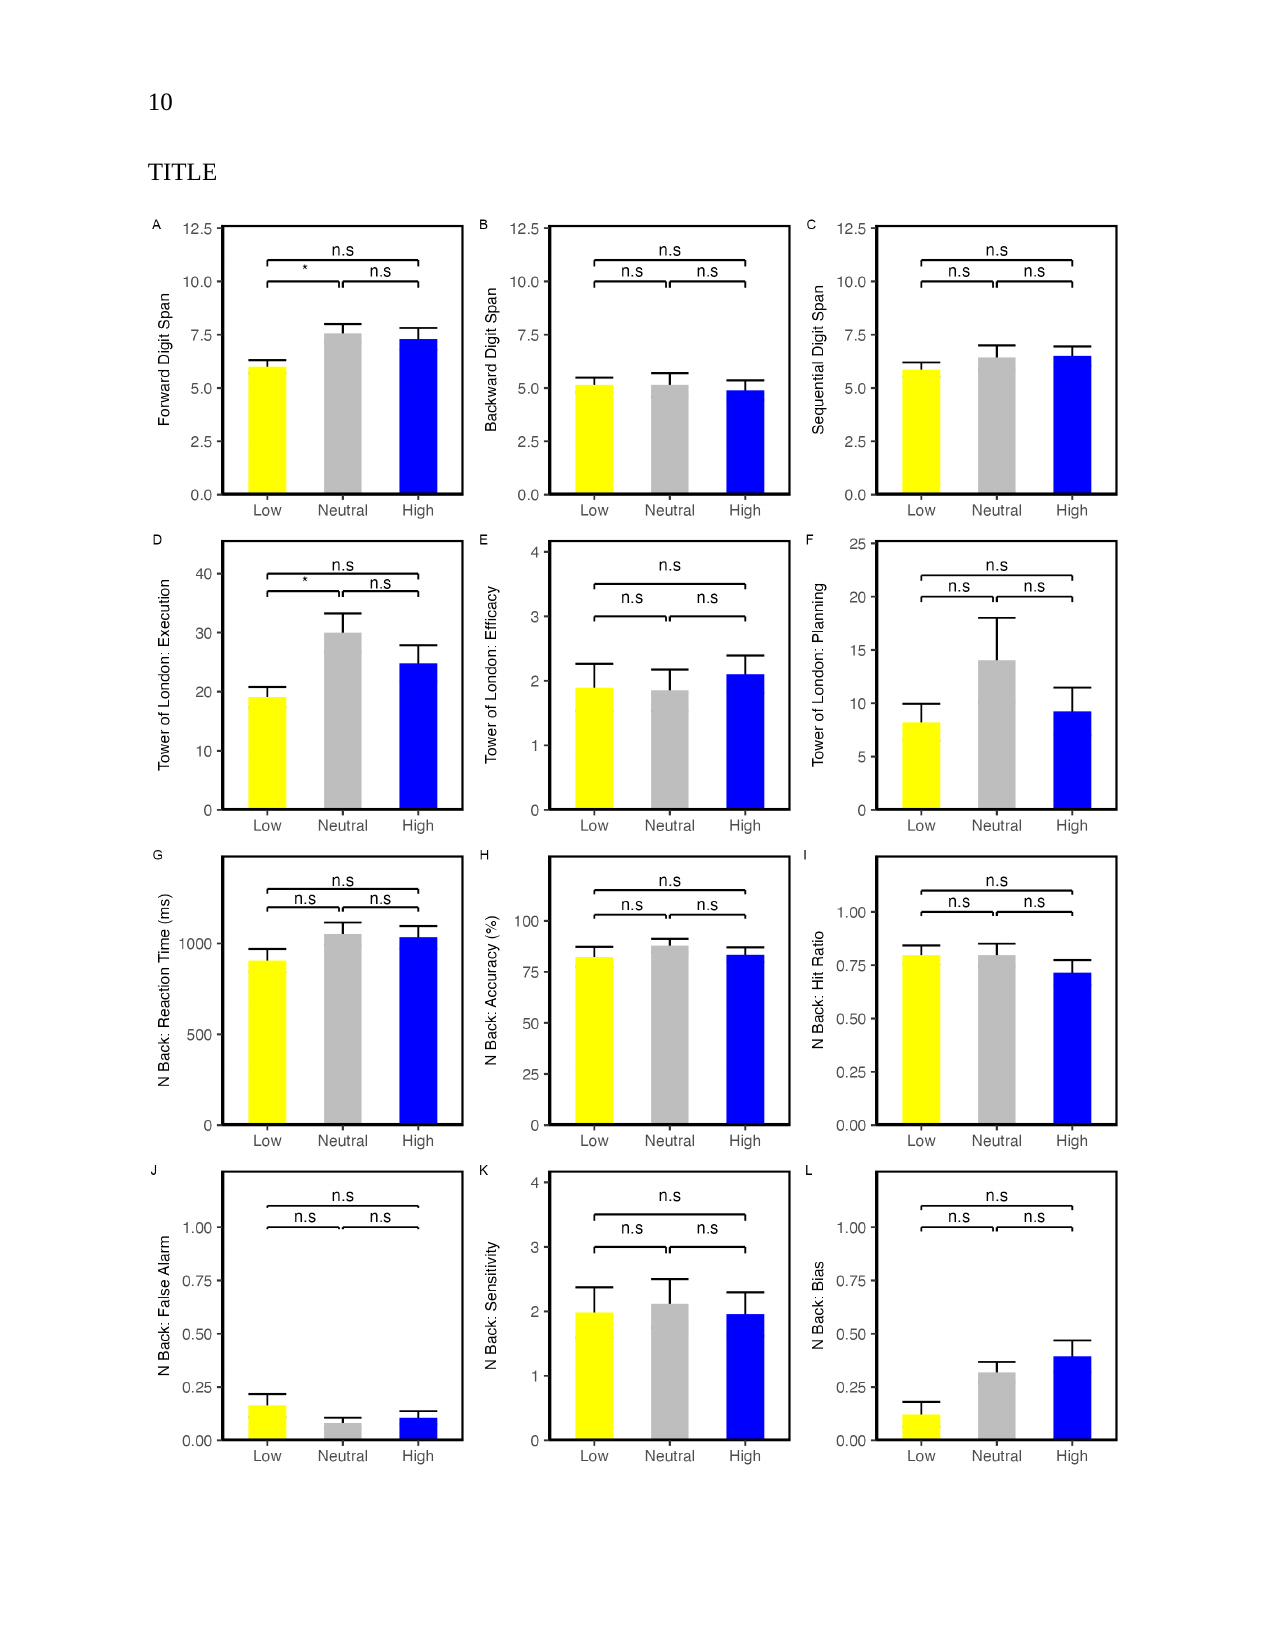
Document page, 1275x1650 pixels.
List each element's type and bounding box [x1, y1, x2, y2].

picture [147, 215, 1128, 1475]
